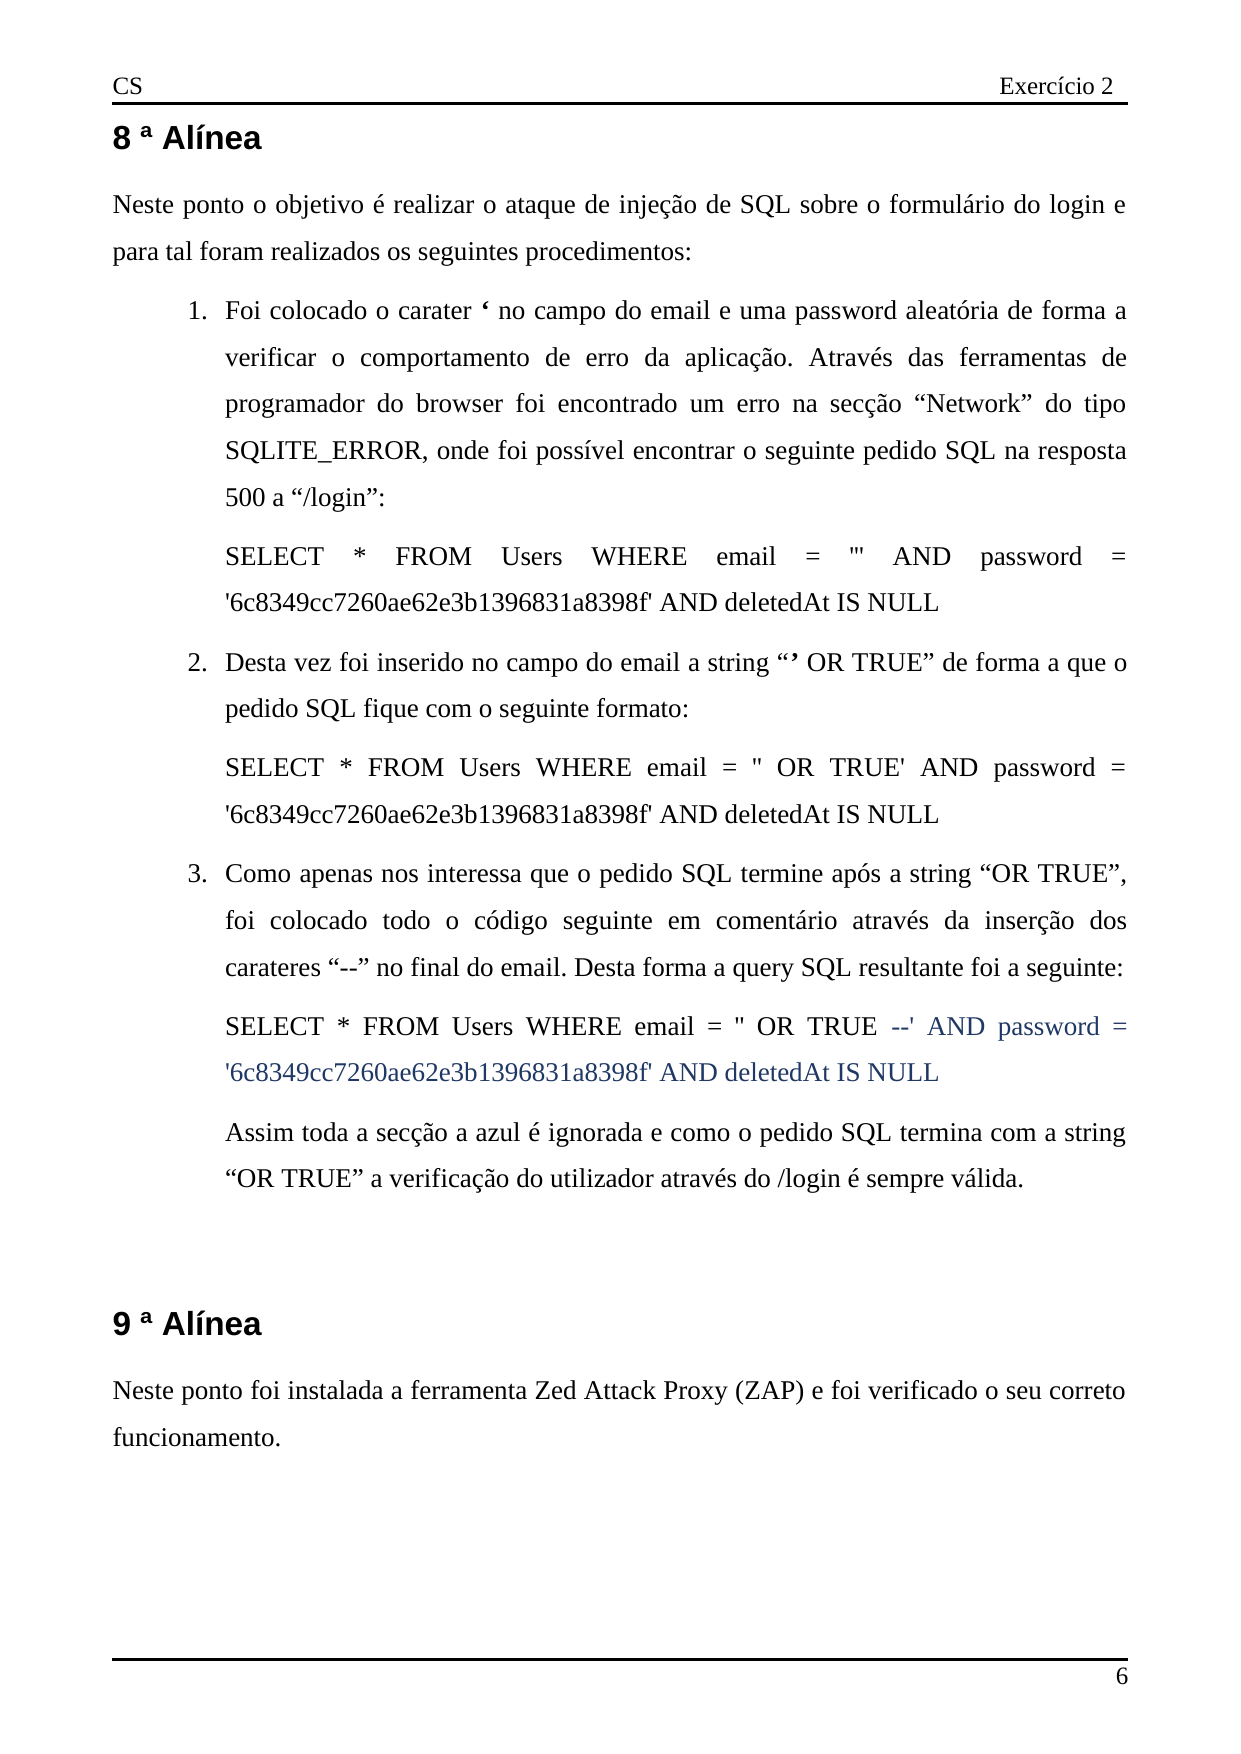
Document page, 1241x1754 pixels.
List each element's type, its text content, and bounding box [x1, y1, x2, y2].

list Foi colocado o carater ‘ no campo do email e uma password aleatória de forma a verificar o comportamento de erro da aplicação. Através das ferramentas de programador do browser foi encontrado um erro na secção “Network” do tipo SQLITE_ERROR, onde foi possível encontrar o seguinte pedido SQL na resposta 500 a “/login”: [187, 294, 1128, 512]
text Assim toda a secção a azul é ignorada e como o pedido SQL termina com a string “OR TRUE” a verificação do utilizador através do /login é sempre válida. [225, 1116, 1128, 1193]
text SELECT * FROM Users WHERE email = '' OR TRUE' AND password = '6c8349cc7260ae62e3b1396831a8398f' AND deletedAt IS NULL [225, 752, 1128, 829]
text Neste ponto o objetivo é realizar o ataque de injeção de SQL sobre o formulário do login e para tal foram realizados os seguintes procedimentos: [112, 188, 1128, 266]
text SELECT * FROM Users WHERE email = ''' AND password = '6c8349cc7260ae62e3b1396831a8398f' AND deletedAt IS NULL [225, 540, 1128, 618]
subtitle 8 ª Alínea [112, 118, 1128, 157]
subtitle 9 ª Alínea [112, 1304, 1128, 1343]
list Desta vez foi inserido no campo do email a string “’ OR TRUE” de forma a que o pedido SQL fique com o seguinte formato: [187, 646, 1128, 723]
list Como apenas nos interessa que o pedido SQL termine após a string “OR TRUE”, foi colocado todo o código seguinte em comentário através da inserção dos carateres “--” no final do email. Desta forma a query SQL resultante foi a seguinte: [187, 857, 1128, 982]
text Neste ponto foi instalada a ferramenta Zed Attack Proxy (ZAP) e foi verificado o seu correto funcionamento. [112, 1374, 1128, 1452]
text SELECT * FROM Users WHERE email = '' OR TRUE --' AND password = '6c8349cc7260ae62e3b1396831a8398f' AND deletedAt IS NULL [225, 1010, 1128, 1088]
